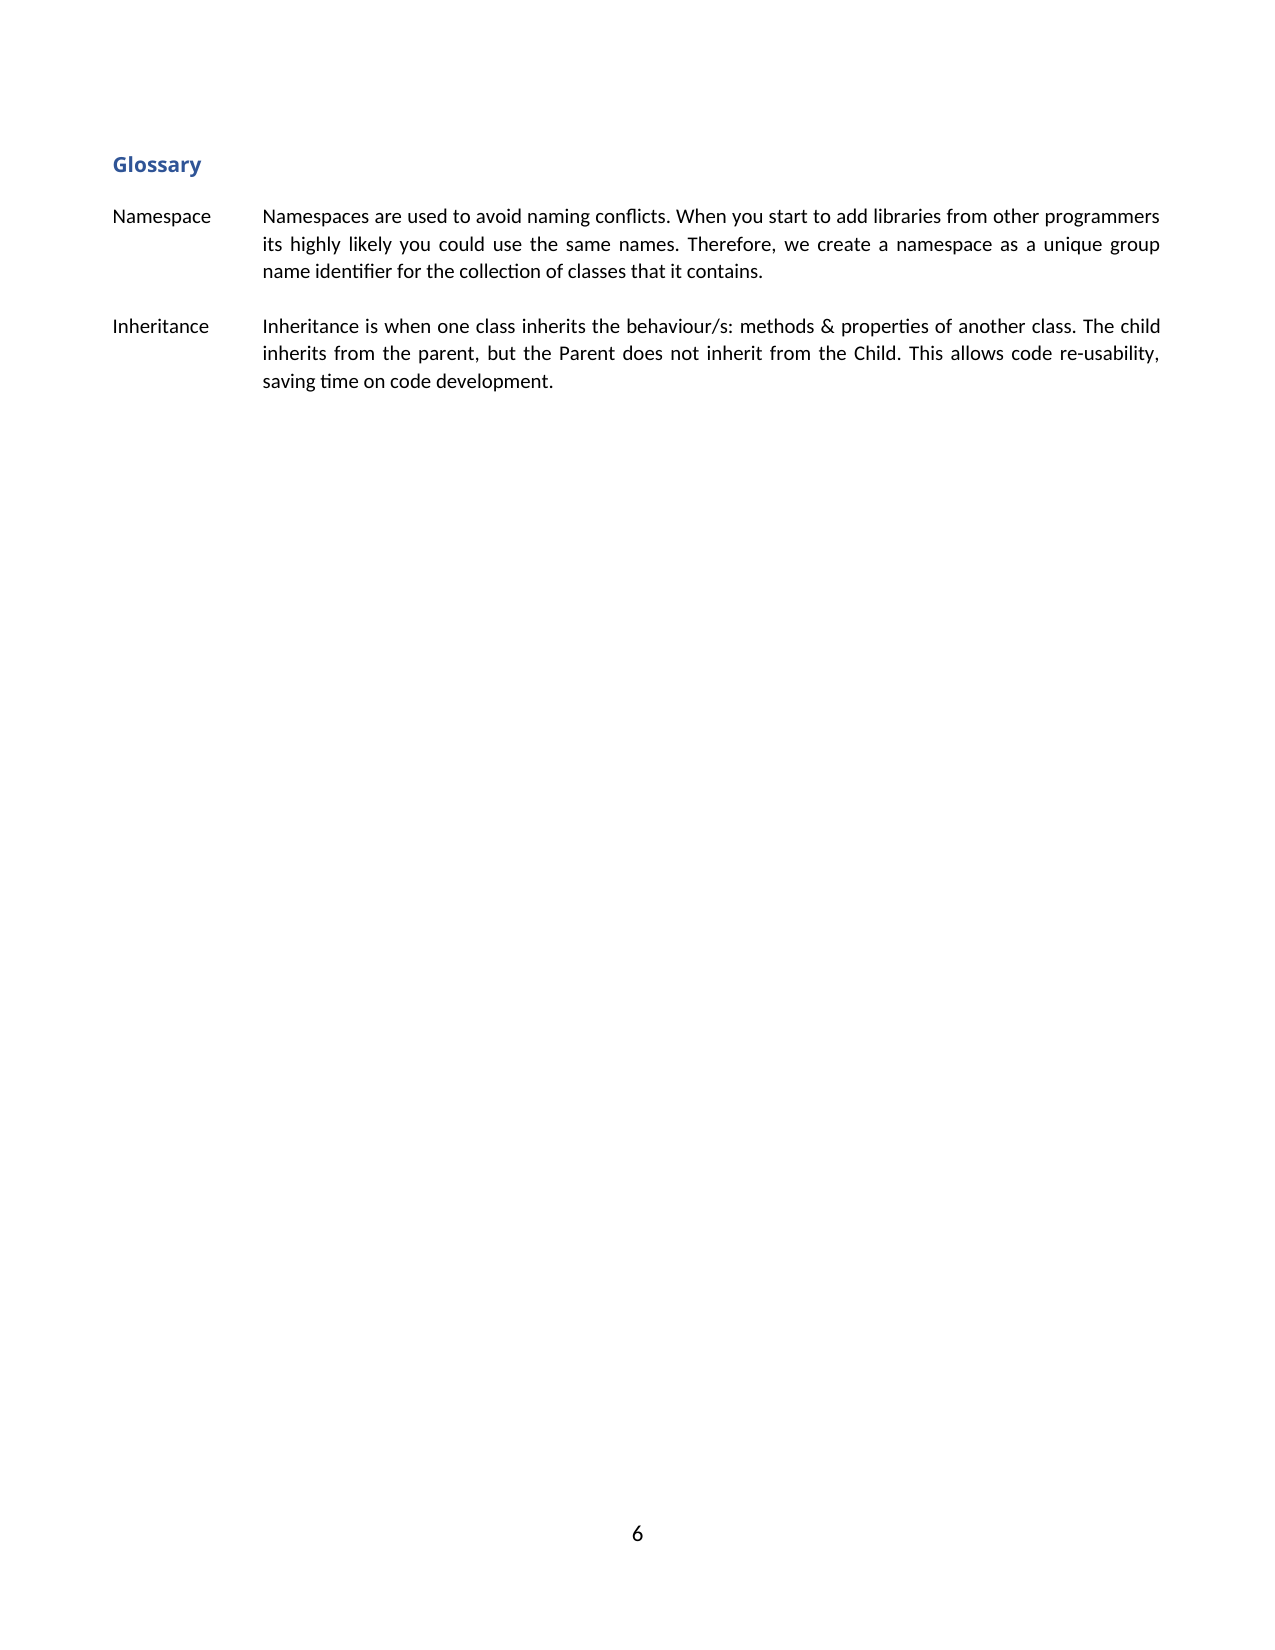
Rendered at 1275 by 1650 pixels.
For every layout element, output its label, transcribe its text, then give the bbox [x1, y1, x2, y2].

text Namespace Namespaces are used to avoid naming conflicts. When you start to add libraries from other programmers its highly likely you could use the same names. Therefore, we create a namespace as a unique group name identifier for the collection of classes that it contains. [112, 203, 1162, 284]
text Inheritance Inheritance is when one class inherits the behaviour/s: methods & properties of another class. The child inherits from the parent, but the Parent does not inherit from the Child. This allows code re-usability, saving time on code development. [112, 313, 1162, 393]
subtitle Glossary [112, 150, 1162, 178]
